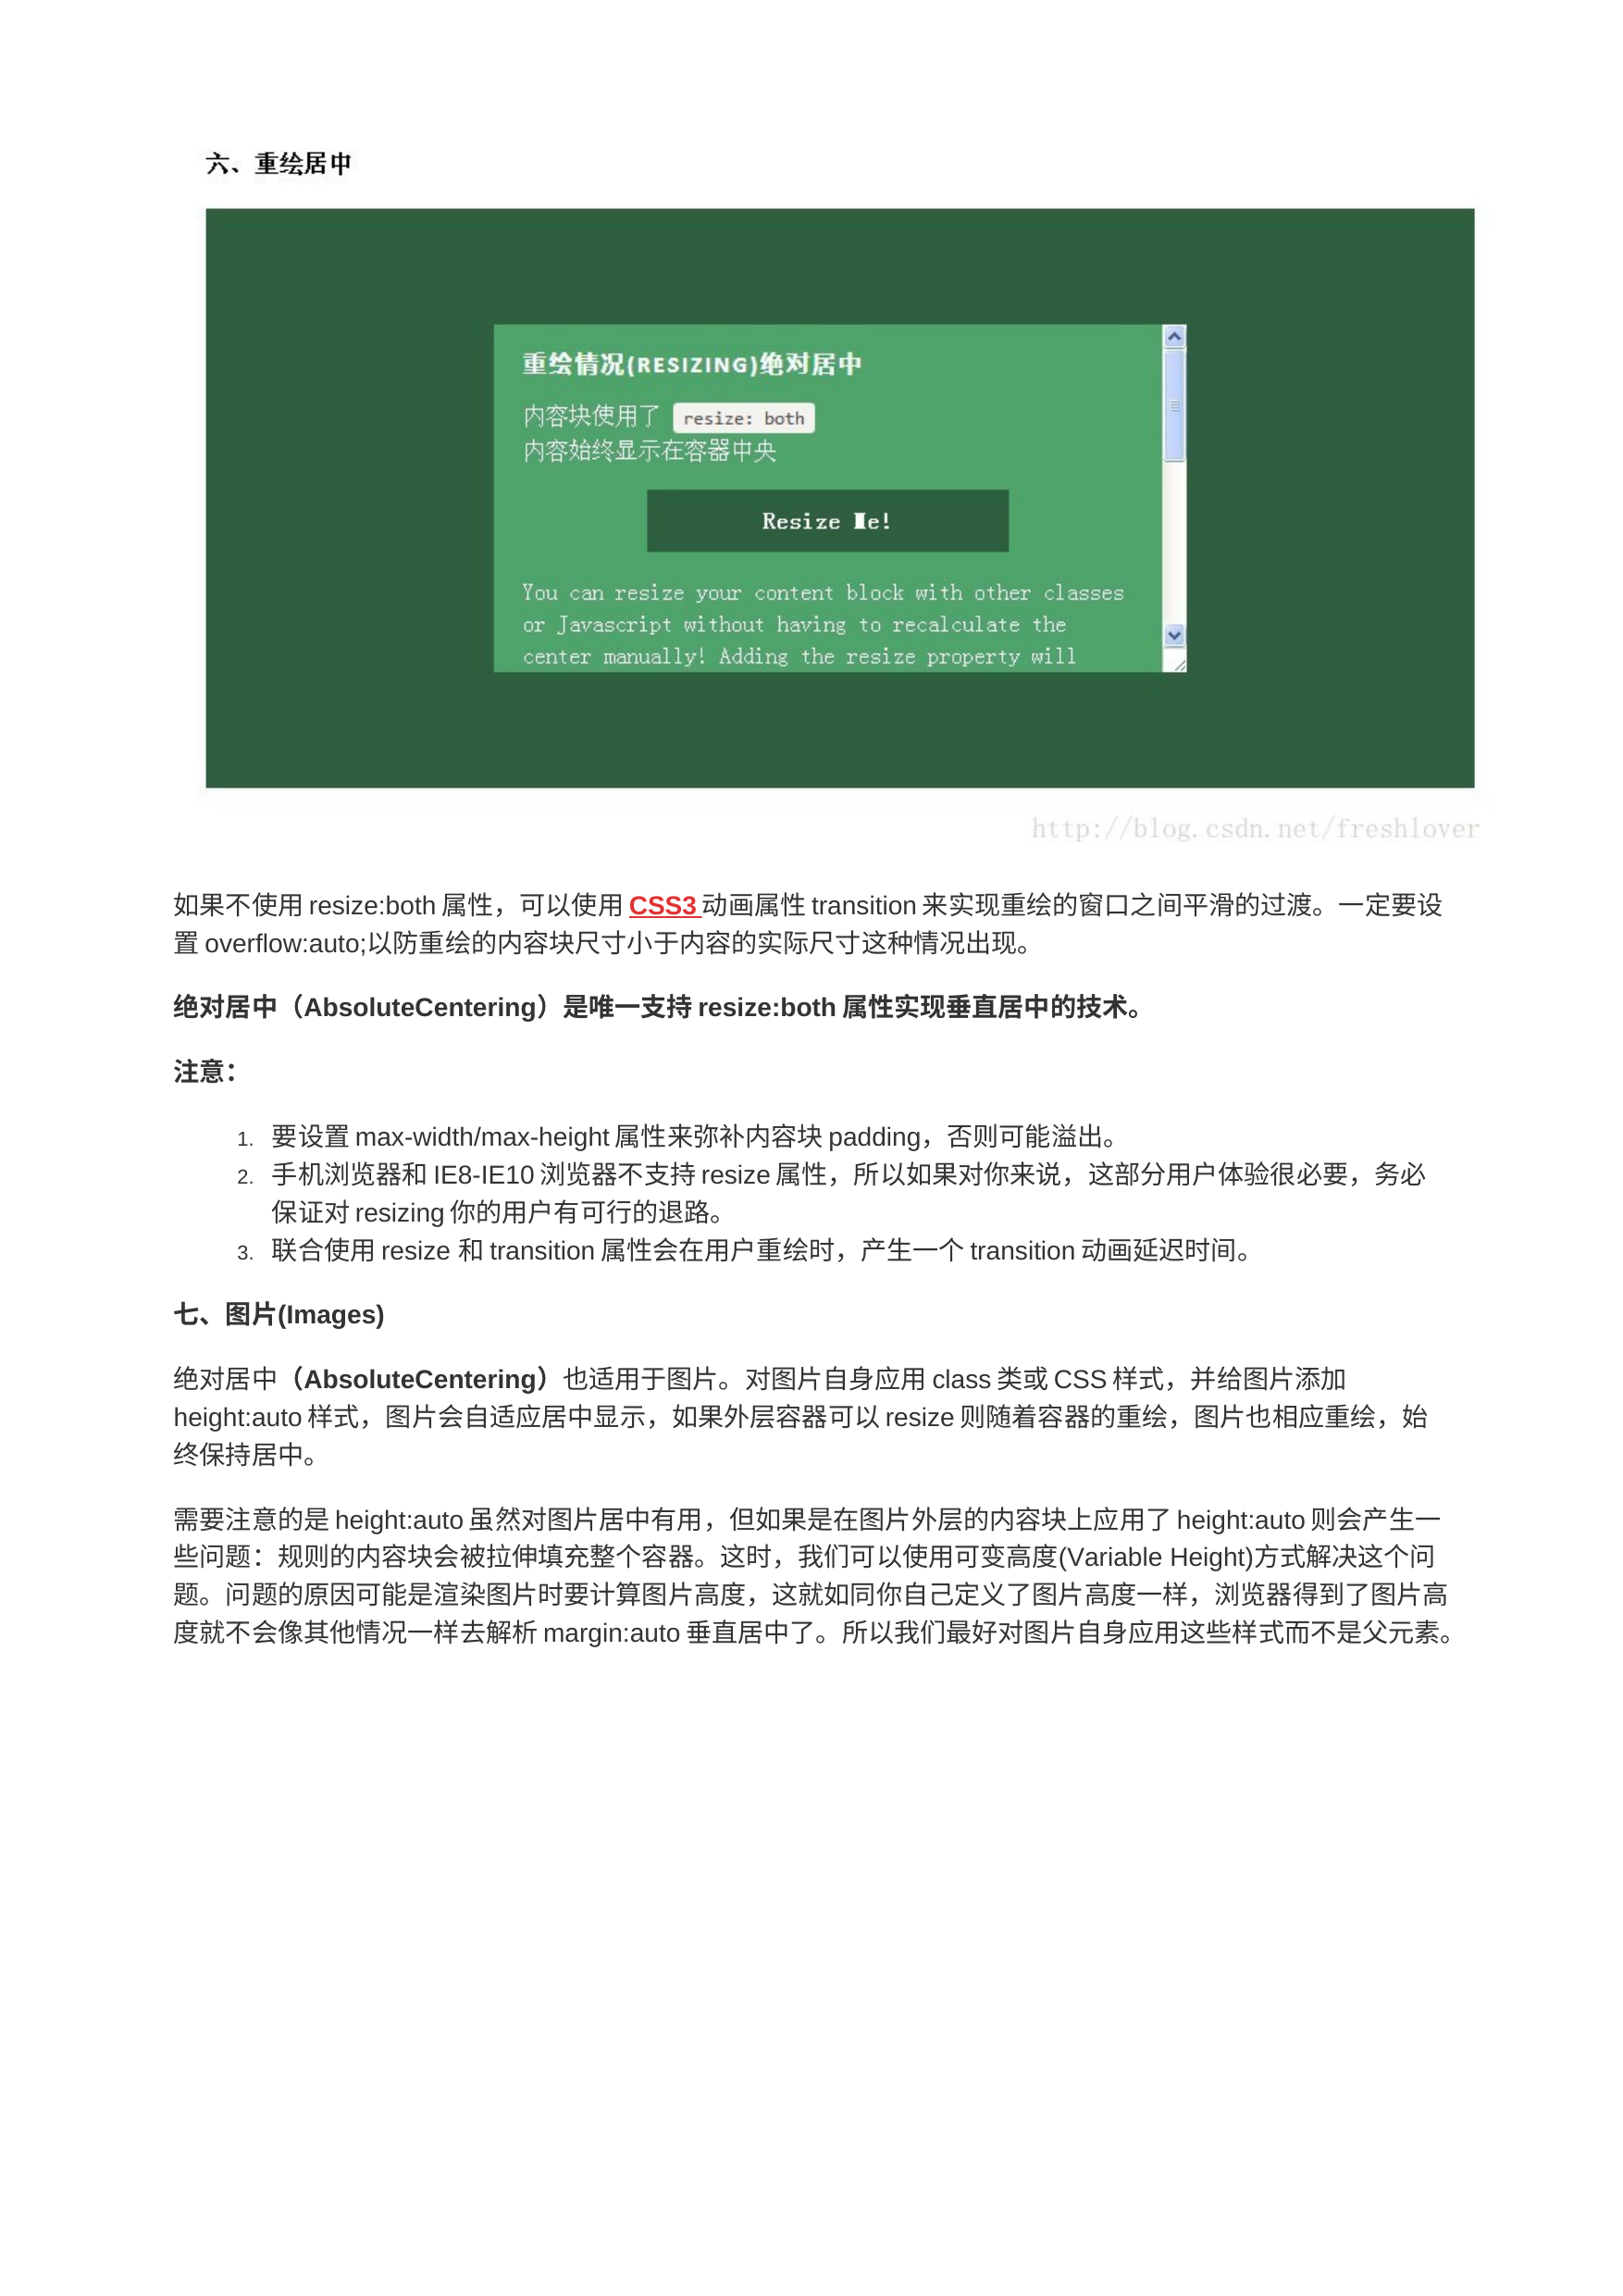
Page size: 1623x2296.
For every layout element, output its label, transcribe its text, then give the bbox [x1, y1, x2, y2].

list 联合使用resize 和 transition属性会在用户重绘时，产生一个transition动画延迟时间。 [237, 1229, 1449, 1267]
text 需要注意的是height:auto虽然对图片居中有用，但如果是在图片外层的内容块上应用了height:auto则会产生一些问题：规则的内容块会被拉伸填充整个容器。这时，我们可以使用可变高度(Variable Height)方式解决这个问题。问题的原因可能是渲染图片时要计算图片高度，这就如同你自己定义了图片高度一样，浏览器得到了图片高度就不会像其他情况一样去解析margin:auto垂直居中了。所以我们最好对图片自身应用这些样式而不是父元素。 [173, 1498, 1449, 1649]
text 注意： [173, 1051, 1449, 1089]
list 手机浏览器和IE8-IE10浏览器不支持resize属性，所以如果对你来说，这部分用户体验很必要，务必保证对resizing你的用户有可行的退路。 [237, 1154, 1449, 1229]
text 七、图片(Images) [173, 1294, 1449, 1332]
text 绝对居中（AbsoluteCentering）是唯一支持resize:both属性实现垂直居中的技术。 [173, 987, 1449, 1024]
list 要设置max-width/max-height属性来弥补内容块padding，否则可能溢出。 [237, 1116, 1449, 1154]
text 绝对居中（AbsoluteCentering）也适用于图片。对图片自身应用class类或CSS样式，并给图片添加height:auto样式，图片会自适应居中显示，如果外层容器可以resize则随着容器的重绘，图片也相应重绘，始终保持居中。 [173, 1359, 1449, 1471]
text 如果不使用resize:both属性，可以使用CSS3动画属性transition来实现重绘的窗口之间平滑的过渡。一定要设置overflow:auto;以防重绘的内容块尺寸小于内容的实际尺寸这种情况出现。 [173, 885, 1449, 960]
picture [173, 139, 1498, 858]
